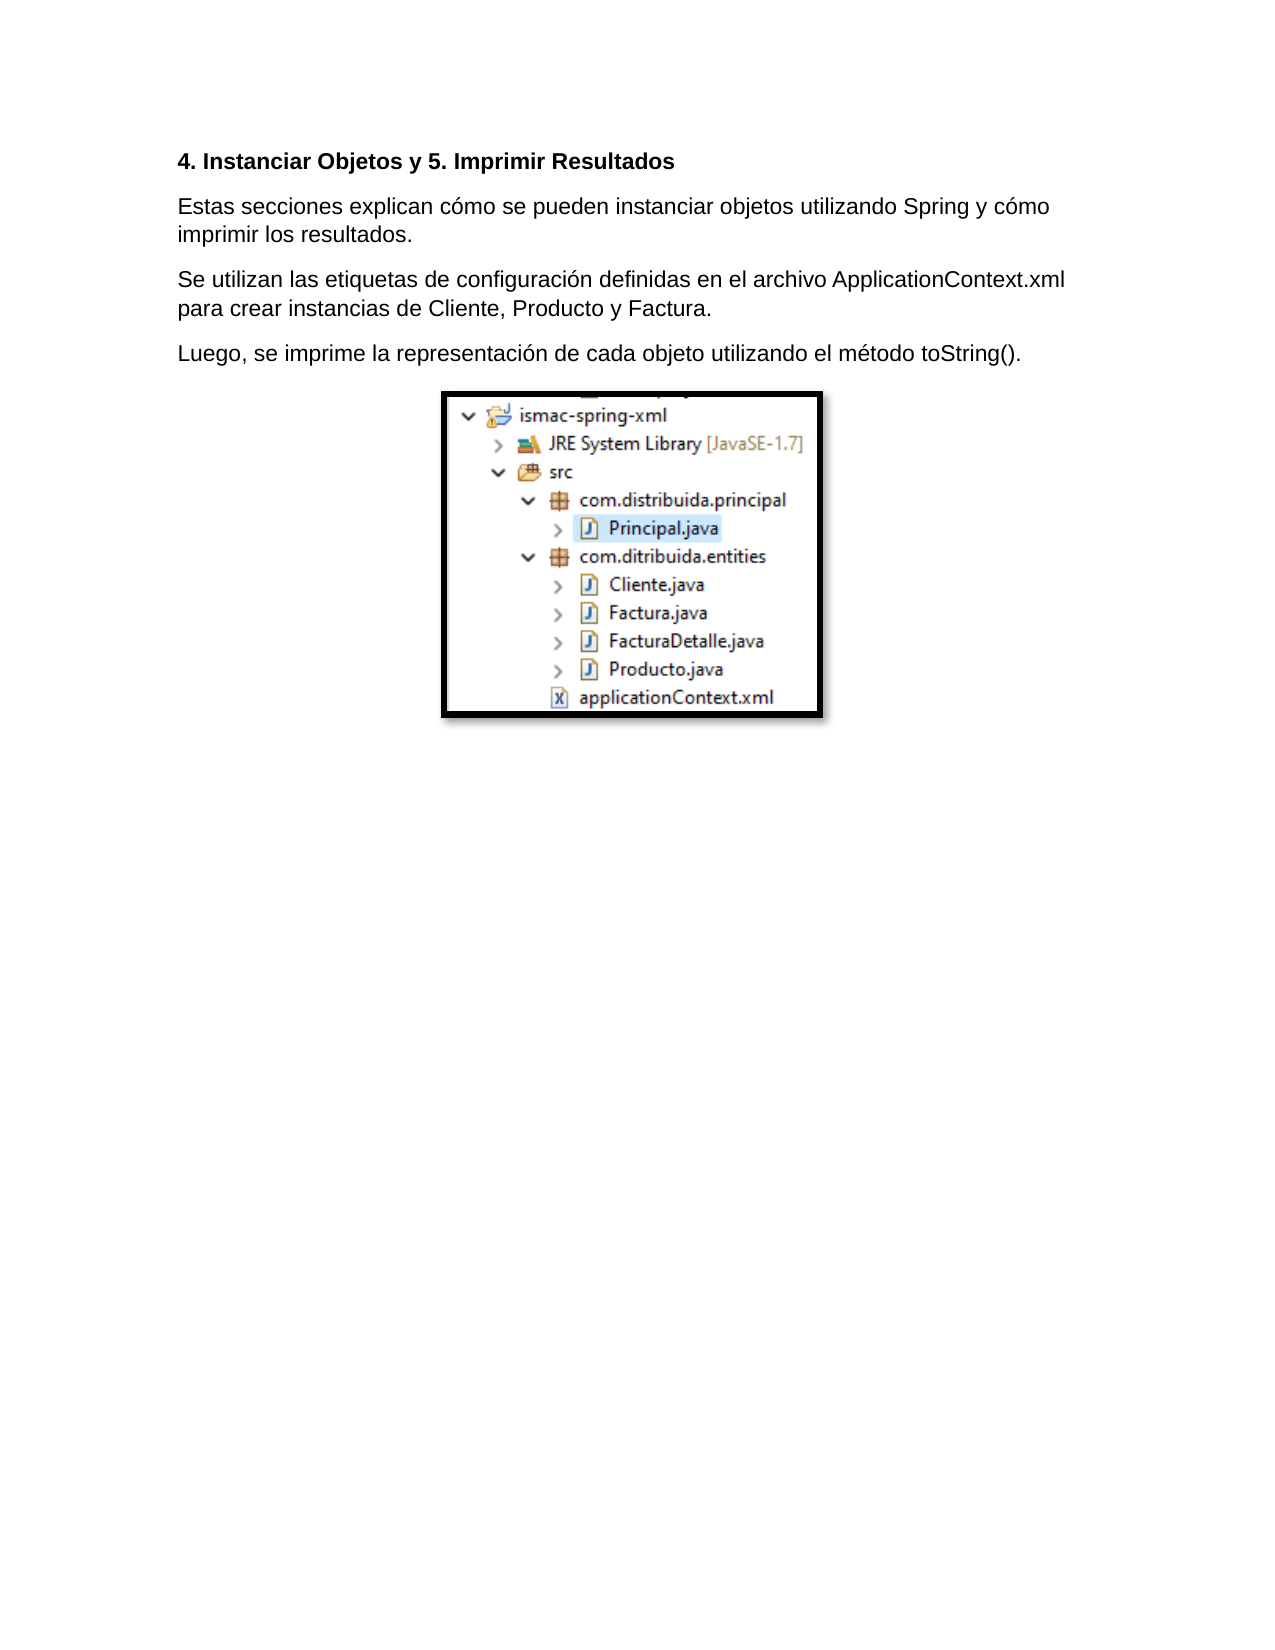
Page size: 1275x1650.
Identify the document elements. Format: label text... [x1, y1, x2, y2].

text Luego, se imprime la representación de cada objeto utilizando el método toString(). [177, 340, 1098, 366]
text 4. Instanciar Objetos y 5. Imprimir Resultados [177, 148, 1098, 174]
picture [447, 397, 817, 711]
text Se utilizan las etiquetas de configuración definidas en el archivo ApplicationContext.xml para crear instancias de Cliente, Producto y Factura. [177, 266, 1098, 321]
text Estas secciones explican cómo se pueden instanciar objetos utilizando Spring y cómo imprimir los resultados. [177, 193, 1098, 247]
